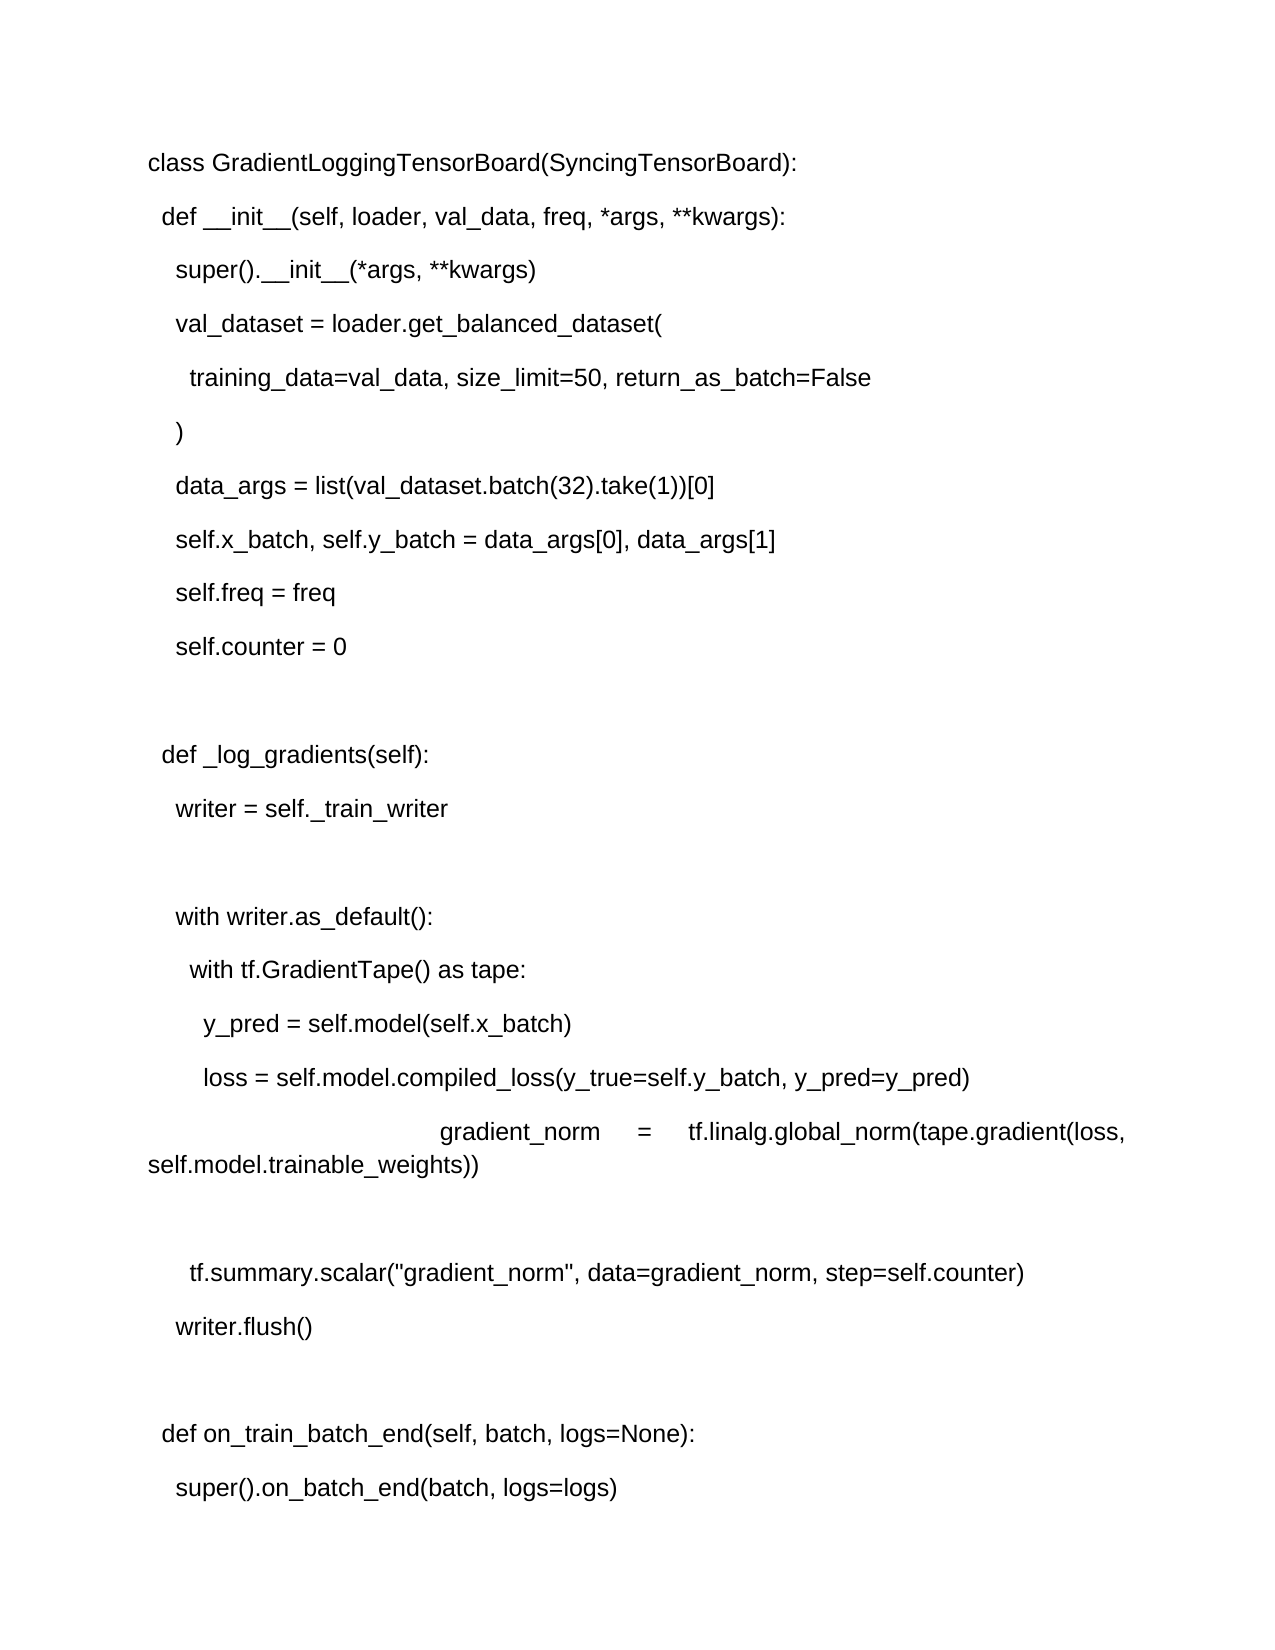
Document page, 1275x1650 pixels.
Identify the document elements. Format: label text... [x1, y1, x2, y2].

text class GradientLoggingTensorBoard(SyncingTensorBoard): [148, 148, 1127, 176]
text loss = self.model.compiled_loss(y_true=self.y_batch, y_pred=y_pred) [148, 1063, 1127, 1092]
text y_pred = self.model(self.x_batch) [148, 1009, 1127, 1038]
text writer = self._train_writer [148, 794, 1127, 823]
text val_dataset = loader.get_balanced_dataset( [148, 309, 1127, 338]
text data_args = list(val_dataset.batch(32).take(1))[0] [148, 471, 1127, 499]
text ) [148, 417, 1127, 446]
text def on_train_batch_end(self, batch, logs=None): [148, 1419, 1127, 1448]
text super().on_batch_end(batch, logs=logs) [148, 1473, 1127, 1502]
text super().__init__(*args, **kwargs) [148, 255, 1127, 284]
text gradient_norm = tf.linalg.global_norm(tape.gradient(loss, self.model.trainable_weights)) [148, 1117, 1127, 1179]
text tf.summary.scalar("gradient_norm", data=gradient_norm, step=self.counter) [148, 1258, 1127, 1286]
text def _log_gradients(self): [148, 740, 1127, 769]
text with tf.GradientTape() as tape: [148, 955, 1127, 984]
text self.x_batch, self.y_batch = data_args[0], data_args[1] [148, 524, 1127, 553]
text with writer.as_default(): [148, 902, 1127, 930]
text self.freq = freq [148, 578, 1127, 607]
text writer.flush() [148, 1312, 1127, 1340]
text training_data=val_data, size_limit=50, return_as_batch=False [148, 363, 1127, 392]
text self.counter = 0 [148, 632, 1127, 661]
text def __init__(self, loader, val_data, freq, *args, **kwargs): [148, 201, 1127, 230]
